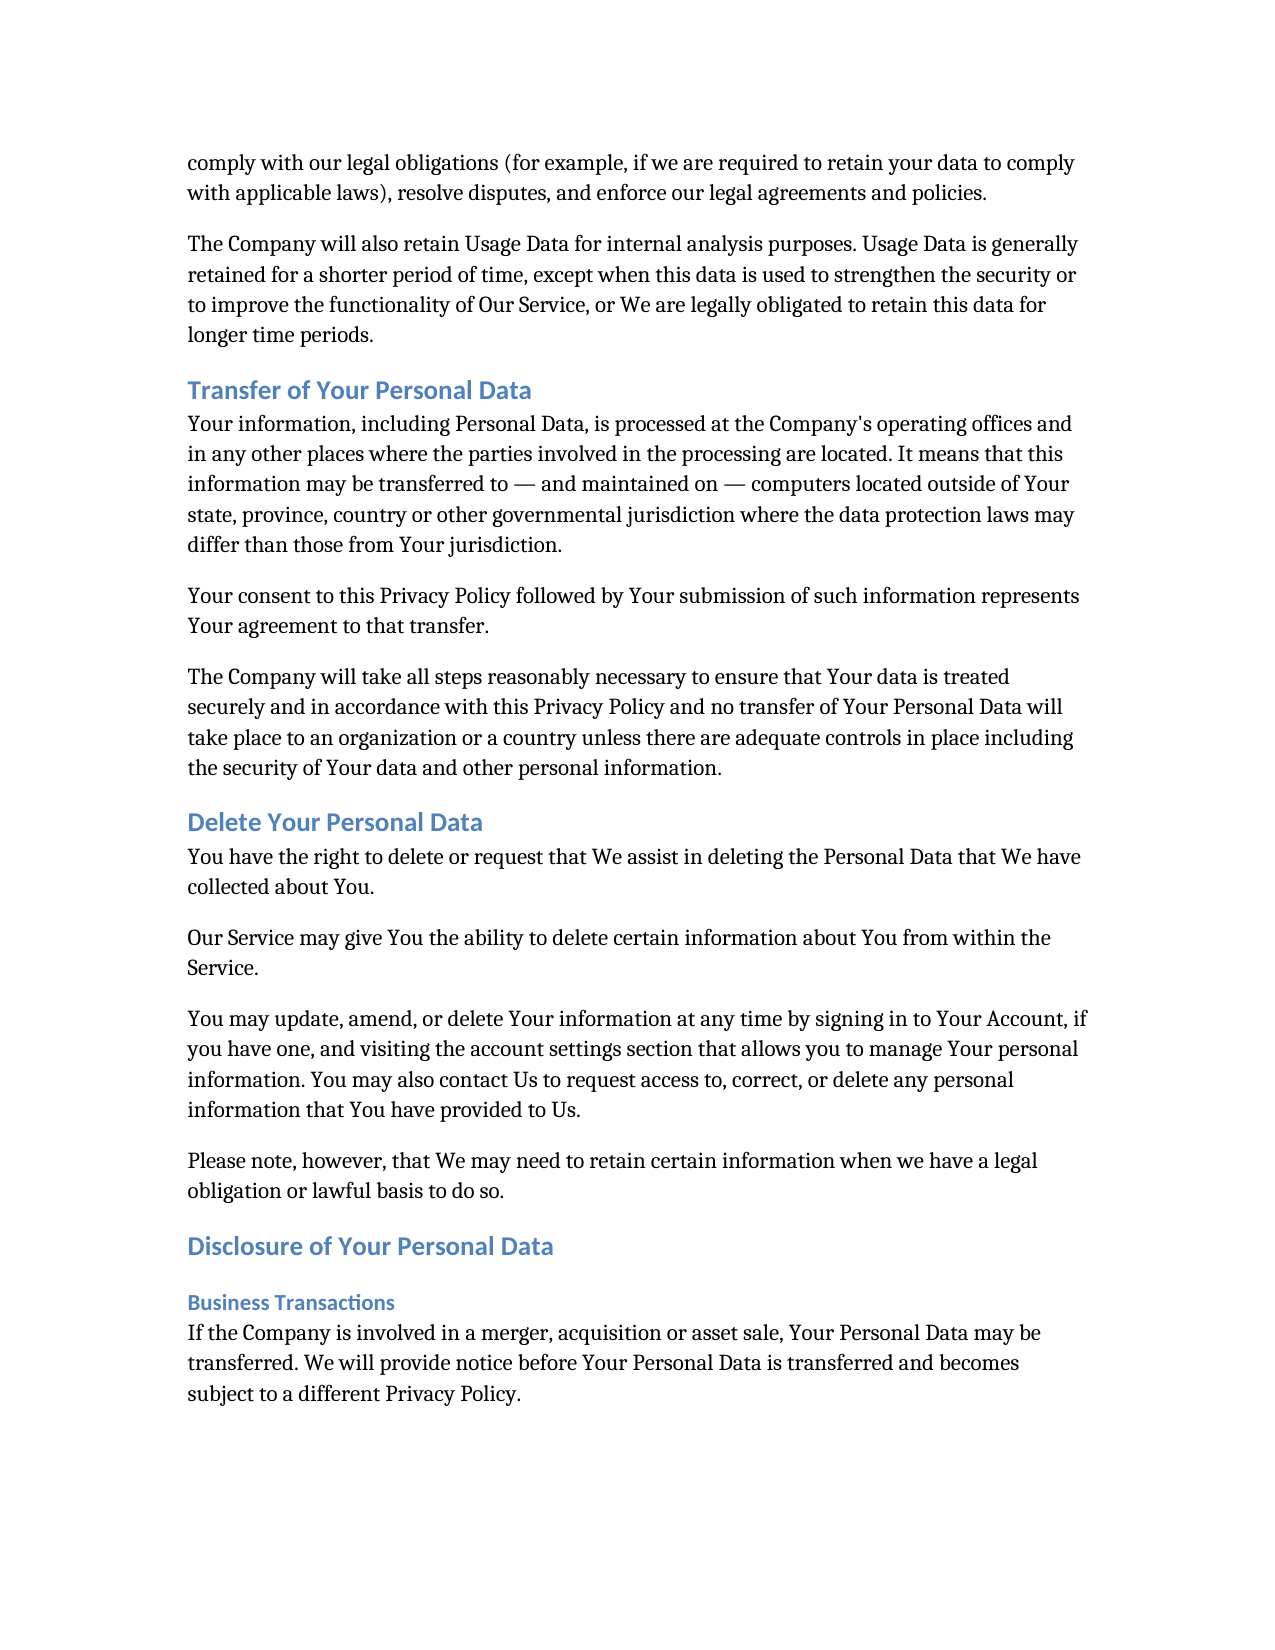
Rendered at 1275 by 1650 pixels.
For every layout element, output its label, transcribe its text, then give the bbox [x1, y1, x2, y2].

text The Company will take all steps reasonably necessary to ensure that Your data is treated securely and in accordance with this Privacy Policy and no transfer of Your Personal Data will take place to an organization or a country unless there are adequate controls in place including the security of Your data and other personal information. [187, 664, 1087, 781]
subtitle Transfer of Your Personal Data [187, 373, 1087, 406]
subtitle Disclosure of Your Personal Data [187, 1229, 1087, 1262]
text The Company will also retain Usage Data for internal analysis purposes. Usage Data is generally retained for a shorter period of time, except when this data is used to strengthen the security or to improve the functionality of Our Service, or We are legally obligated to retain this data for longer time periods. [187, 231, 1087, 348]
text If the Company is involved in a merger, acquisition or asset sale, Your Personal Data may be transferred. We will provide notice before Your Personal Data is transferred and becomes subject to a different Privacy Policy. [187, 1320, 1087, 1407]
text Your information, including Personal Data, is processed at the Company's operating offices and in any other places where the parties involved in the processing are located. It means that this information may be transferred to — and maintained on — computers located outside of Your state, province, country or other governmental jurisdiction where the data protection laws may differ than those from Your jurisdiction. [187, 411, 1087, 558]
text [187, 150, 1087, 207]
text You may update, amend, or delete Your information at any time by signing in to Your Account, if you have one, and visiting the account settings section that allows you to manage Your personal information. You may also contact Us to request access to, correct, or delete any personal information that You have provided to Us. [187, 1006, 1087, 1123]
text Your consent to this Privacy Policy followed by Your submission of such information represents Your agreement to that transfer. [187, 583, 1087, 639]
subtitle Business Transactions [187, 1288, 1087, 1316]
text Please note, however, that We may need to retain certain information when we have a legal obligation or lawful basis to do so. [187, 1148, 1087, 1204]
subtitle Delete Your Personal Data [187, 806, 1087, 839]
text You have the right to delete or request that We assist in deleting the Personal Data that We have collected about You. [187, 843, 1087, 900]
text Our Service may give You the ability to delete certain information about You from within the Service. [187, 925, 1087, 981]
